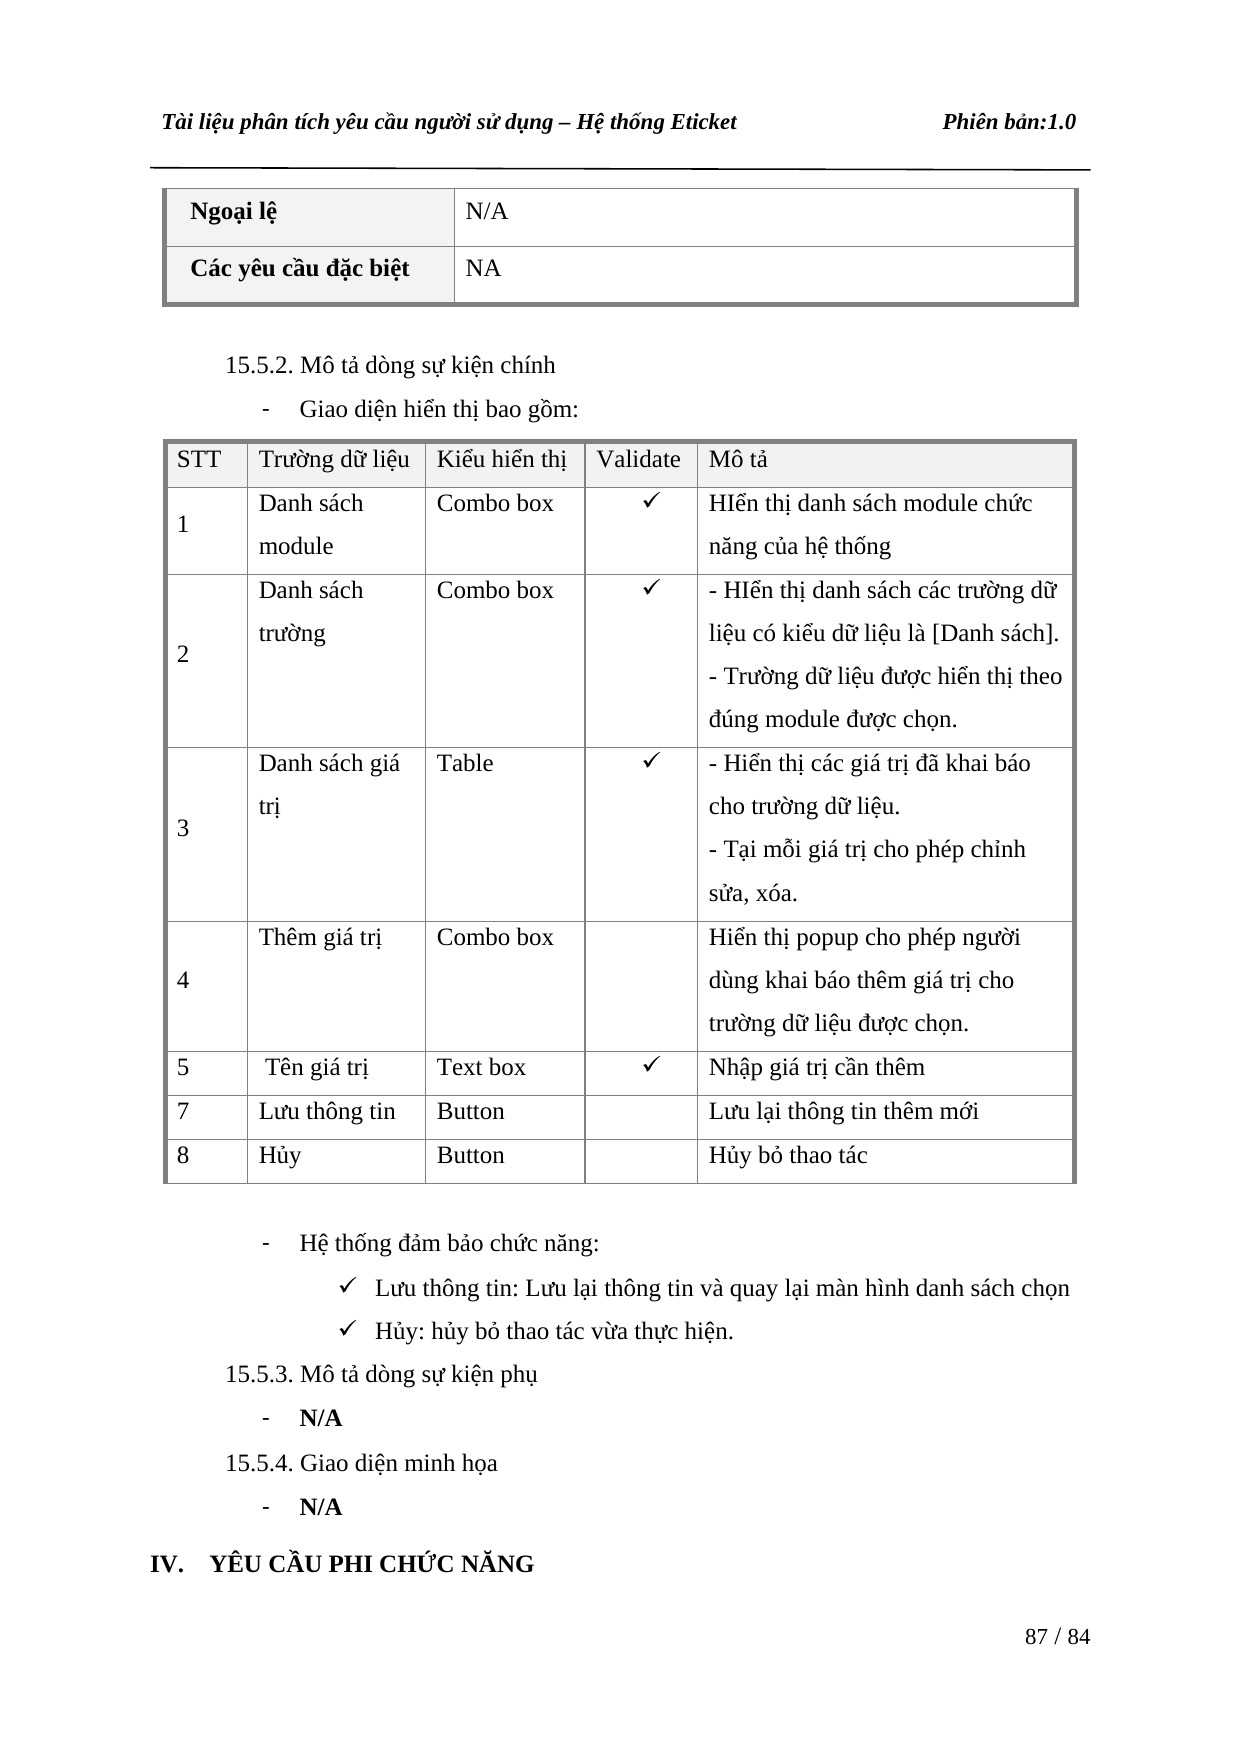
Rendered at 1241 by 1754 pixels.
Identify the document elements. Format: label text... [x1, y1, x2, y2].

subtitle Mô tả dòng sự kiện phụ [225, 1359, 1090, 1388]
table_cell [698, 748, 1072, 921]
list N/A [262, 1402, 1090, 1433]
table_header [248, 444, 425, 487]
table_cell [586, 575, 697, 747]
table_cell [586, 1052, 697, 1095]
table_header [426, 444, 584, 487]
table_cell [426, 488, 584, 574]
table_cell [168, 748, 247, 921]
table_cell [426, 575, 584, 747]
list Giao diện hiển thị bao gồm: [262, 393, 1090, 424]
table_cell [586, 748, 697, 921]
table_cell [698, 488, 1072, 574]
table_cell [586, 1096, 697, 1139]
list Lưu thông tin: Lưu lại thông tin và quay lại màn hình danh sách chọn [337, 1273, 1090, 1302]
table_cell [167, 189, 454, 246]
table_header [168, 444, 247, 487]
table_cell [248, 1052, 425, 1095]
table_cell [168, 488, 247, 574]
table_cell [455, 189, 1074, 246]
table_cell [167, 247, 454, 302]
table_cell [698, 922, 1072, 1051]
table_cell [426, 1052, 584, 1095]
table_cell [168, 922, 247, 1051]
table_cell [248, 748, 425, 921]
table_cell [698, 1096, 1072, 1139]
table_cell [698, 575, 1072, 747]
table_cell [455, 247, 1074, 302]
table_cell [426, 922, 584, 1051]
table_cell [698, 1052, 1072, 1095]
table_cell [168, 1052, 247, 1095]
subtitle YÊU CẦU PHI CHỨC NĂNG [150, 1549, 1090, 1578]
list Hủy: hủy bỏ thao tác vừa thực hiện. [337, 1316, 1090, 1345]
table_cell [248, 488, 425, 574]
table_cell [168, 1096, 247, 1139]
list N/A [262, 1491, 1090, 1522]
subtitle Giao diện minh họa [225, 1448, 1090, 1477]
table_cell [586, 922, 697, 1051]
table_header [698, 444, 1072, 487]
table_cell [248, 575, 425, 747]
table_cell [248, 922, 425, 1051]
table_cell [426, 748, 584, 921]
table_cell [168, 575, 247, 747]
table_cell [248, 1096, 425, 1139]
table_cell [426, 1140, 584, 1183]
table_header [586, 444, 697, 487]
list Hệ thống đảm bảo chức năng: [262, 1227, 1090, 1258]
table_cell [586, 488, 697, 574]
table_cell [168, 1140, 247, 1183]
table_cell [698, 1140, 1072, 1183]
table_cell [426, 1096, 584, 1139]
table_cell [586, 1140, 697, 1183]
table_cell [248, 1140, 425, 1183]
subtitle Mô tả dòng sự kiện chính [225, 350, 1090, 379]
